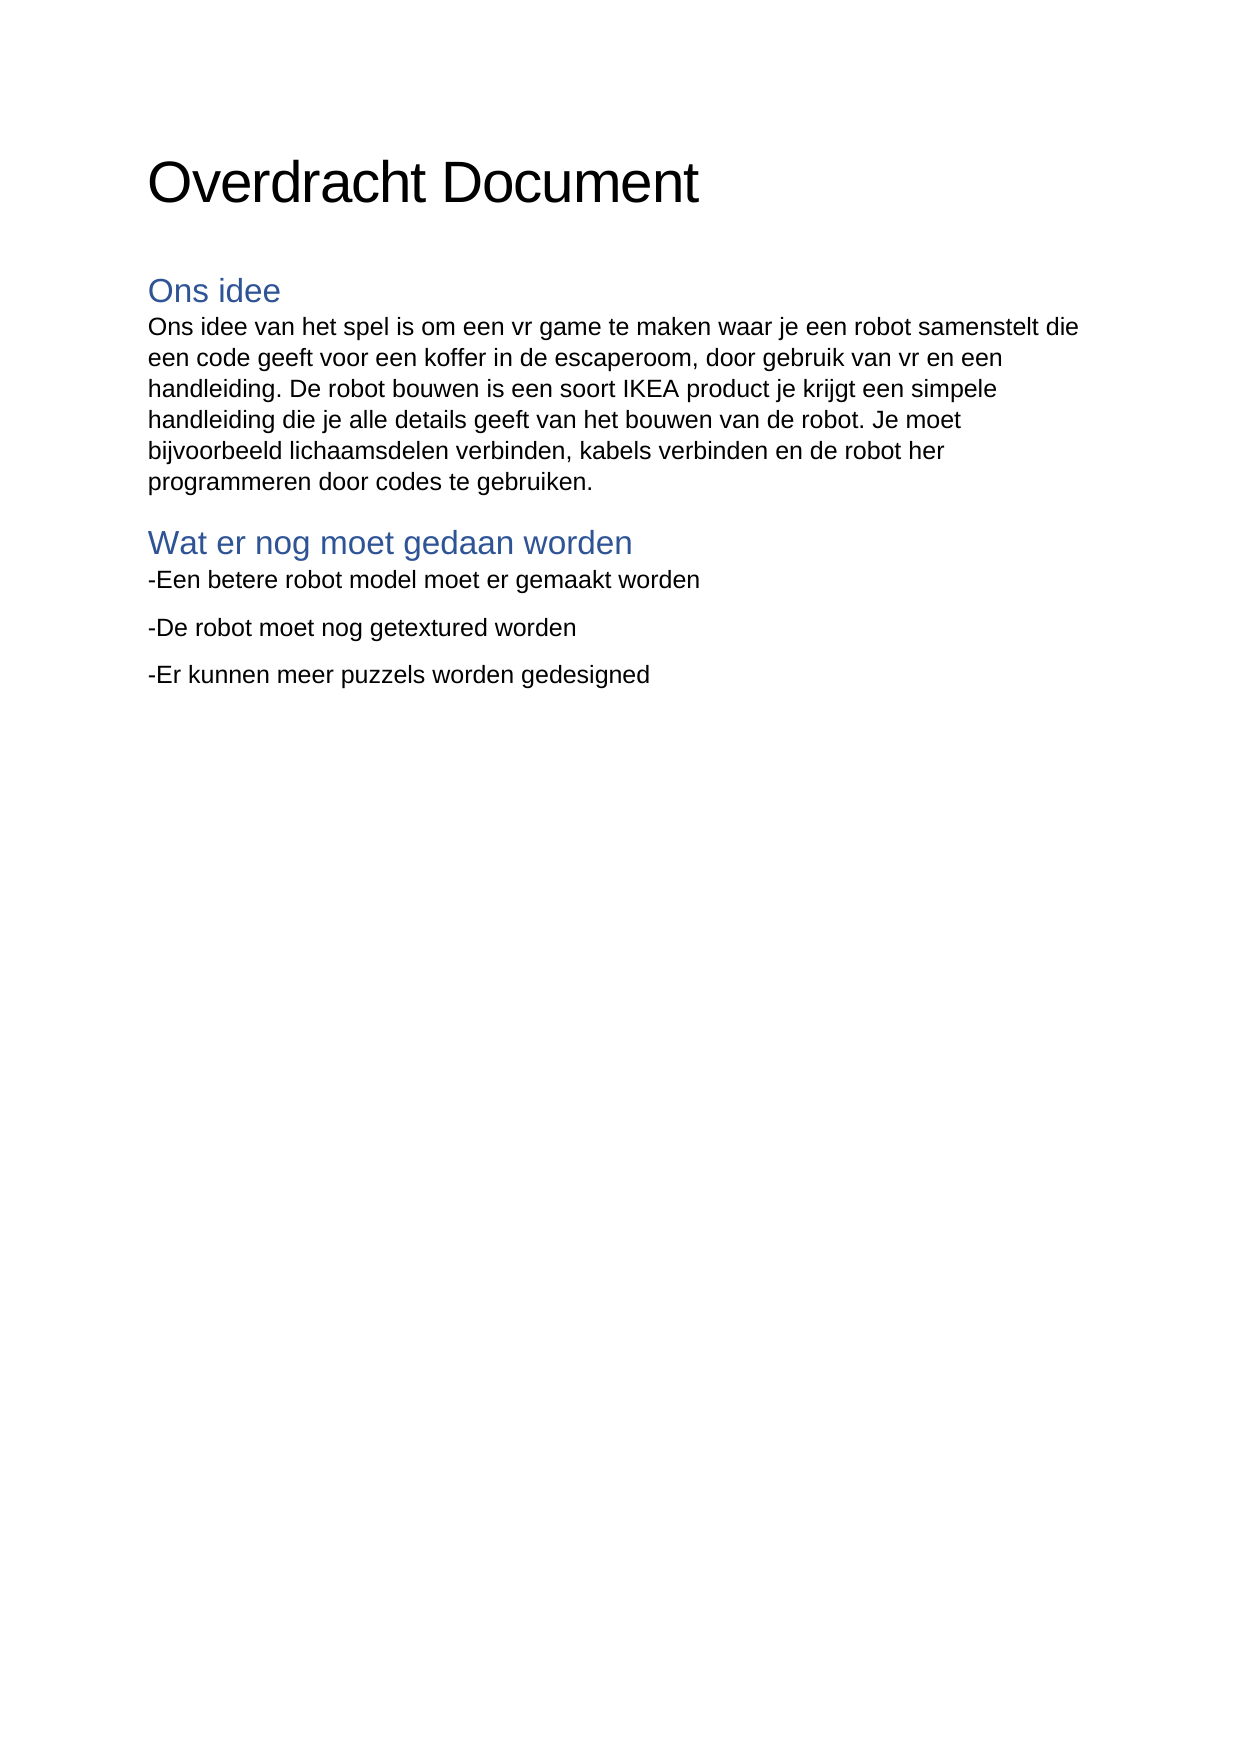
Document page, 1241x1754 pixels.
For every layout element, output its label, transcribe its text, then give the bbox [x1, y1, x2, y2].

subtitle Ons idee [148, 271, 1093, 309]
subtitle Wat er nog moet gedaan worden [148, 523, 1093, 562]
text -De robot moet nog getextured worden [148, 613, 1093, 641]
text Ons idee van het spel is om een vr game te maken waar je een robot samenstelt die een code geeft voor een koffer in de escaperoom, door gebruik van vr en een handleiding. De robot bouwen is een soort IKEA product je krijgt een simpele handleiding die je alle details geeft van het bouwen van de robot. Je moet bijvoorbeeld lichaamsdelen verbinden, kabels verbinden en de robot her programmeren door codes te gebruiken. [148, 312, 1093, 496]
title Overdracht Document [148, 148, 1093, 215]
text -Een betere robot model moet er gemaakt worden [148, 565, 1093, 594]
text -Er kunnen meer puzzels worden gedesigned [148, 660, 1093, 689]
